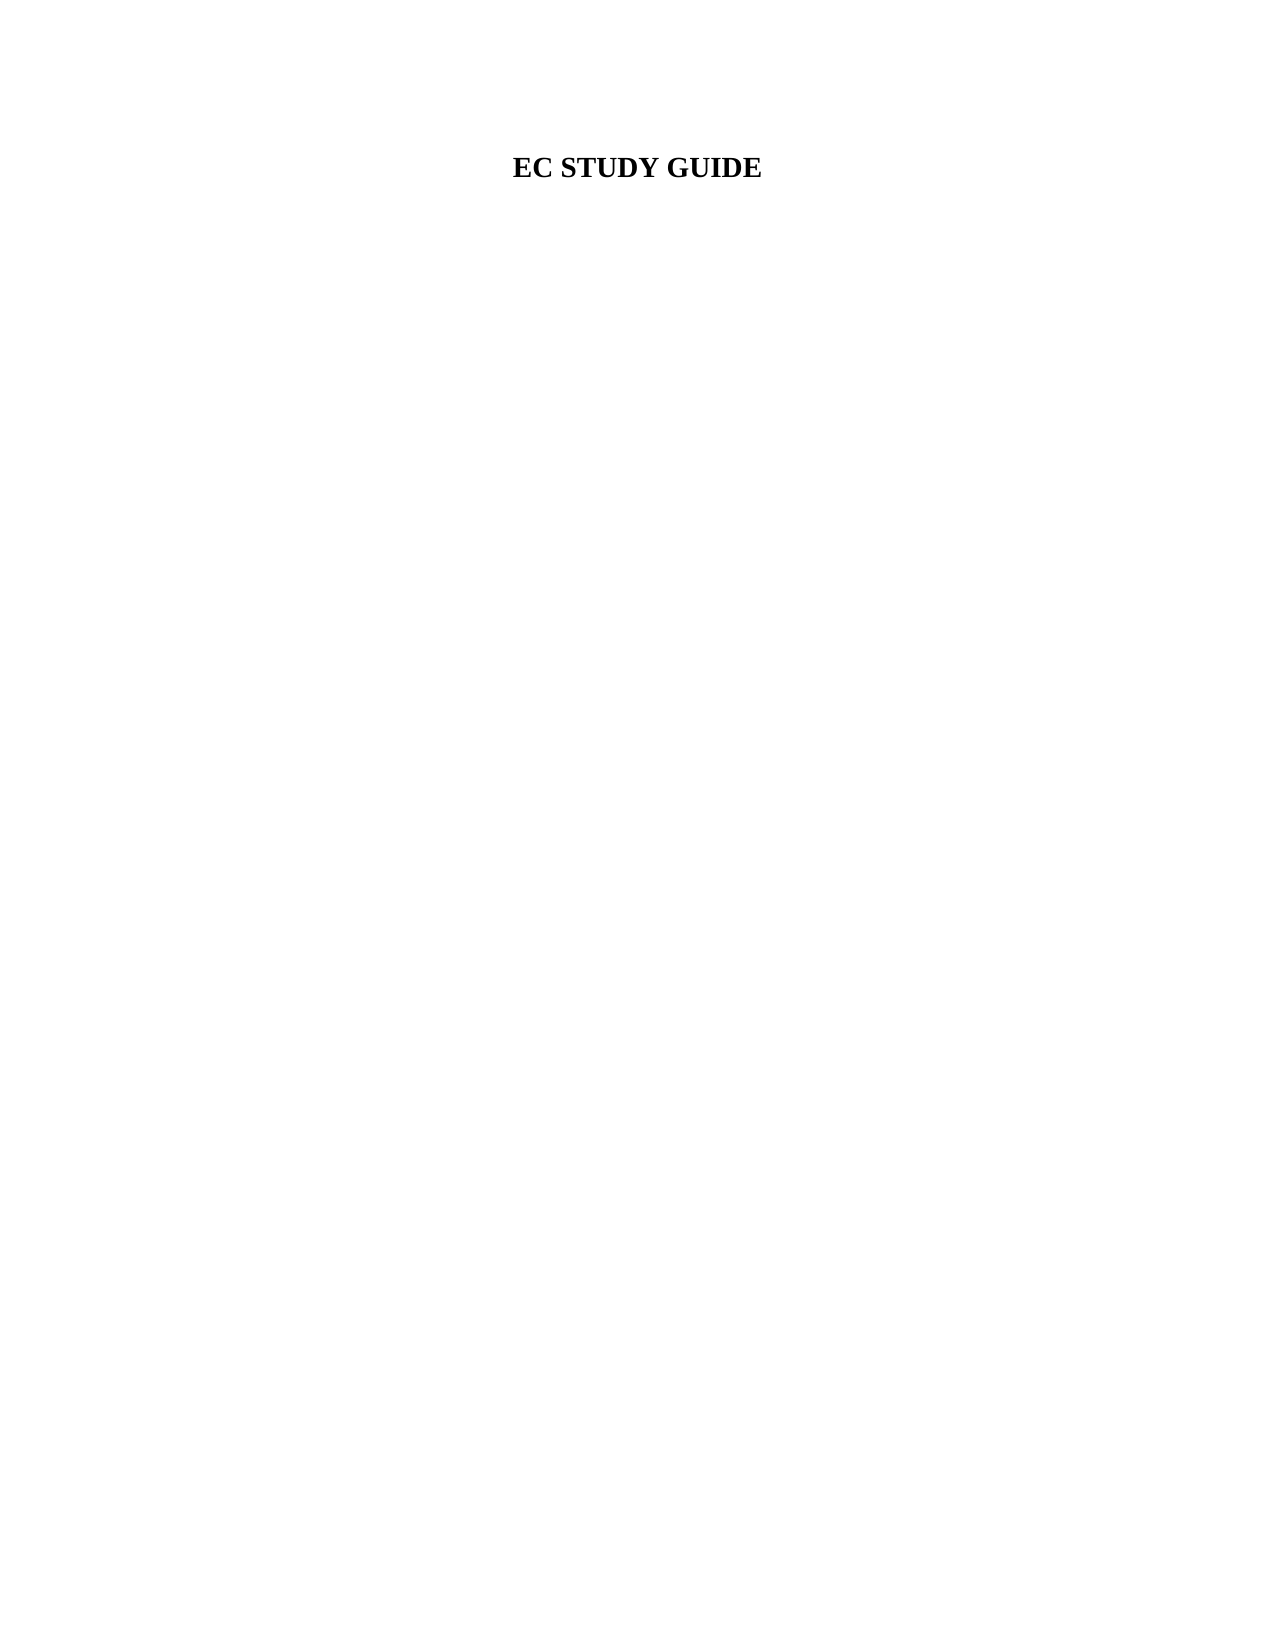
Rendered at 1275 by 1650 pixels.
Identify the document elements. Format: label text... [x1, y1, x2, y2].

text EC STUDY GUIDE [150, 150, 1125, 183]
